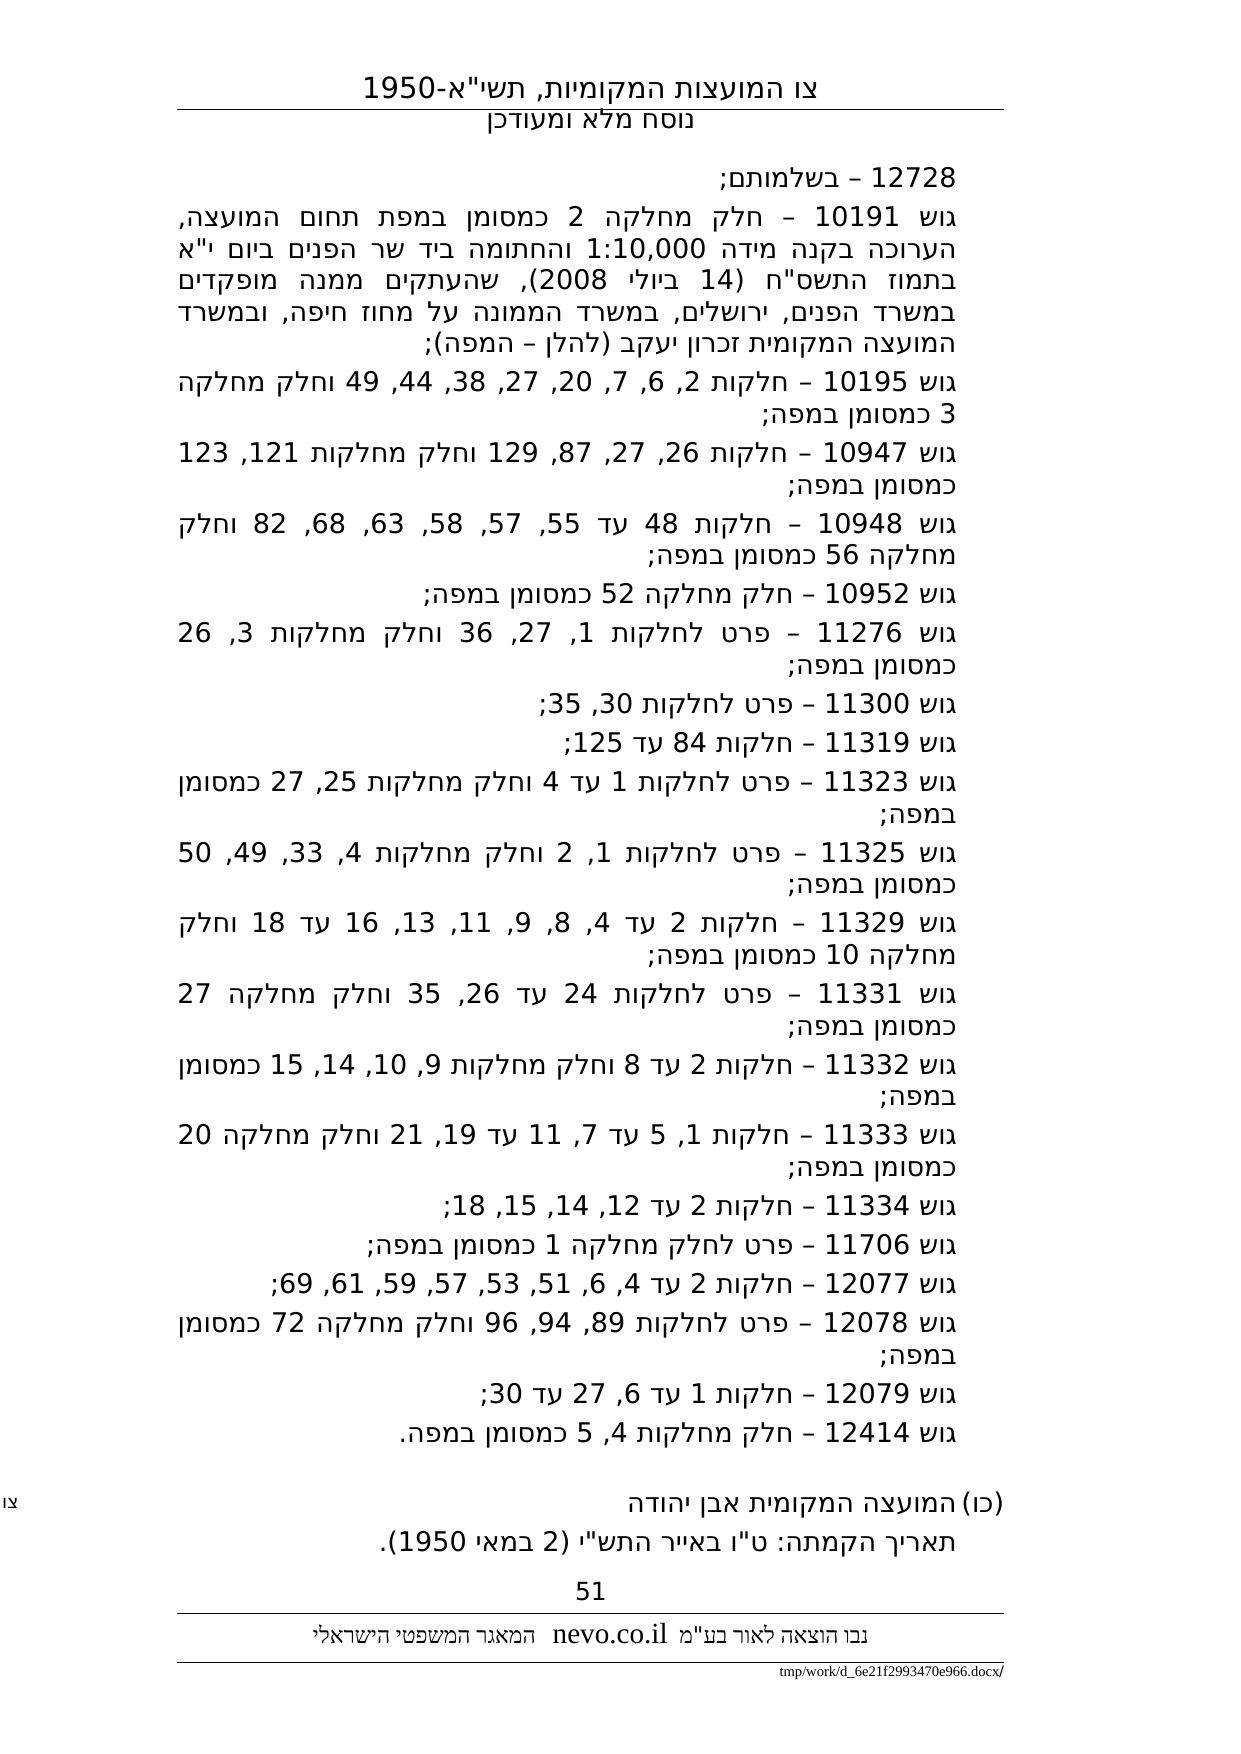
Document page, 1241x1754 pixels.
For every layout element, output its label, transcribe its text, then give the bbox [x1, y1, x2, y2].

text גוש 10948 – חלקות 48 עד 55, 57, 58, 63, 68, 82 וחלק מחלקה 56 כמסומן במפה; [177, 508, 957, 571]
text גוש 11333 – חלקות 1, 5 עד 7, 11 עד 19, 21 וחלק מחלקה 20 כמסומן במפה; [177, 1119, 957, 1183]
text גוש 11329 – חלקות 2 עד 4, 8, 9, 11, 13, 16 עד 18 וחלק מחלקה 10 כמסומן במפה; [177, 908, 957, 971]
text גוש 11325 – פרט לחלקות 1, 2 וחלק מחלקות 4, 33, 49, 50 כמסומן במפה; [177, 837, 957, 900]
text גוש 11300 – פרט לחלקות 30, 35; [177, 688, 957, 720]
text גוש 11706 – פרט לחלק מחלקה 1 כמסומן במפה; [177, 1229, 957, 1261]
text גוש 10191 – חלק מחלקה 2 כמסומן במפת תחום המועצה, הערוכה בקנה מידה 1:10,000 והחתומה ביד שר הפנים ביום י"א בתמוז התשס"ח (14 ביולי 2008), שהעתקים ממנה מופקדים במשרד הפנים, ירושלים, במשרד הממונה על מחוז חיפה, ובמשרד המועצה המקומית זכרון יעקב (להלן – המפה); [177, 201, 957, 359]
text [177, 162, 957, 194]
text גוש 11319 – חלקות 84 עד 125; [177, 727, 957, 759]
text גוש 12079 – חלקות 1 עד 6, 27 עד 30; [177, 1378, 957, 1409]
text גוש 11323 – פרט לחלקות 1 עד 4 וחלק מחלקות 25, 27 כמסומן במפה; [177, 766, 957, 829]
text גוש 11332 – חלקות 2 עד 8 וחלק מחלקות 9, 10, 14, 15 כמסומן במפה; [177, 1049, 957, 1112]
text תאריך הקמתה: ט"ו באייר התש"י (2 במאי 1950). [177, 1527, 957, 1558]
text גוש 11276 – פרט לחלקות 1, 27, 36 וחלק מחלקות 3, 26 כמסומן במפה; [177, 618, 957, 681]
text גוש 11334 – חלקות 2 עד 12, 14, 15, 18; [177, 1190, 957, 1222]
text גוש 12077 – חלקות 2 עד 4, 6, 51, 53, 57, 59, 61, 69; [177, 1268, 957, 1300]
text גוש 12414 – חלק מחלקות 4, 5 כמסומן במפה. [177, 1417, 957, 1449]
text גוש 11331 – פרט לחלקות 24 עד 26, 35 וחלק מחלקה 27 כמסומן במפה; [177, 978, 957, 1041]
text גוש 10195 – חלקות 2, 6, 7, 20, 27, 38, 44, 49 וחלק מחלקה 3 כמסומן במפה; [177, 367, 957, 430]
text גוש 10952 – חלק מחלקה 52 כמסומן במפה; [177, 579, 957, 610]
text (כו) המועצה המקומית אבן יהודה [177, 1488, 1004, 1519]
text גוש 10947 – חלקות 26, 27, 87, 129 וחלק מחלקות 121, 123 כמסומן במפה; [177, 437, 957, 501]
text גוש 12078 – פרט לחלקות 89, 94, 96 וחלק מחלקה 72 כמסומן במפה; [177, 1307, 957, 1371]
